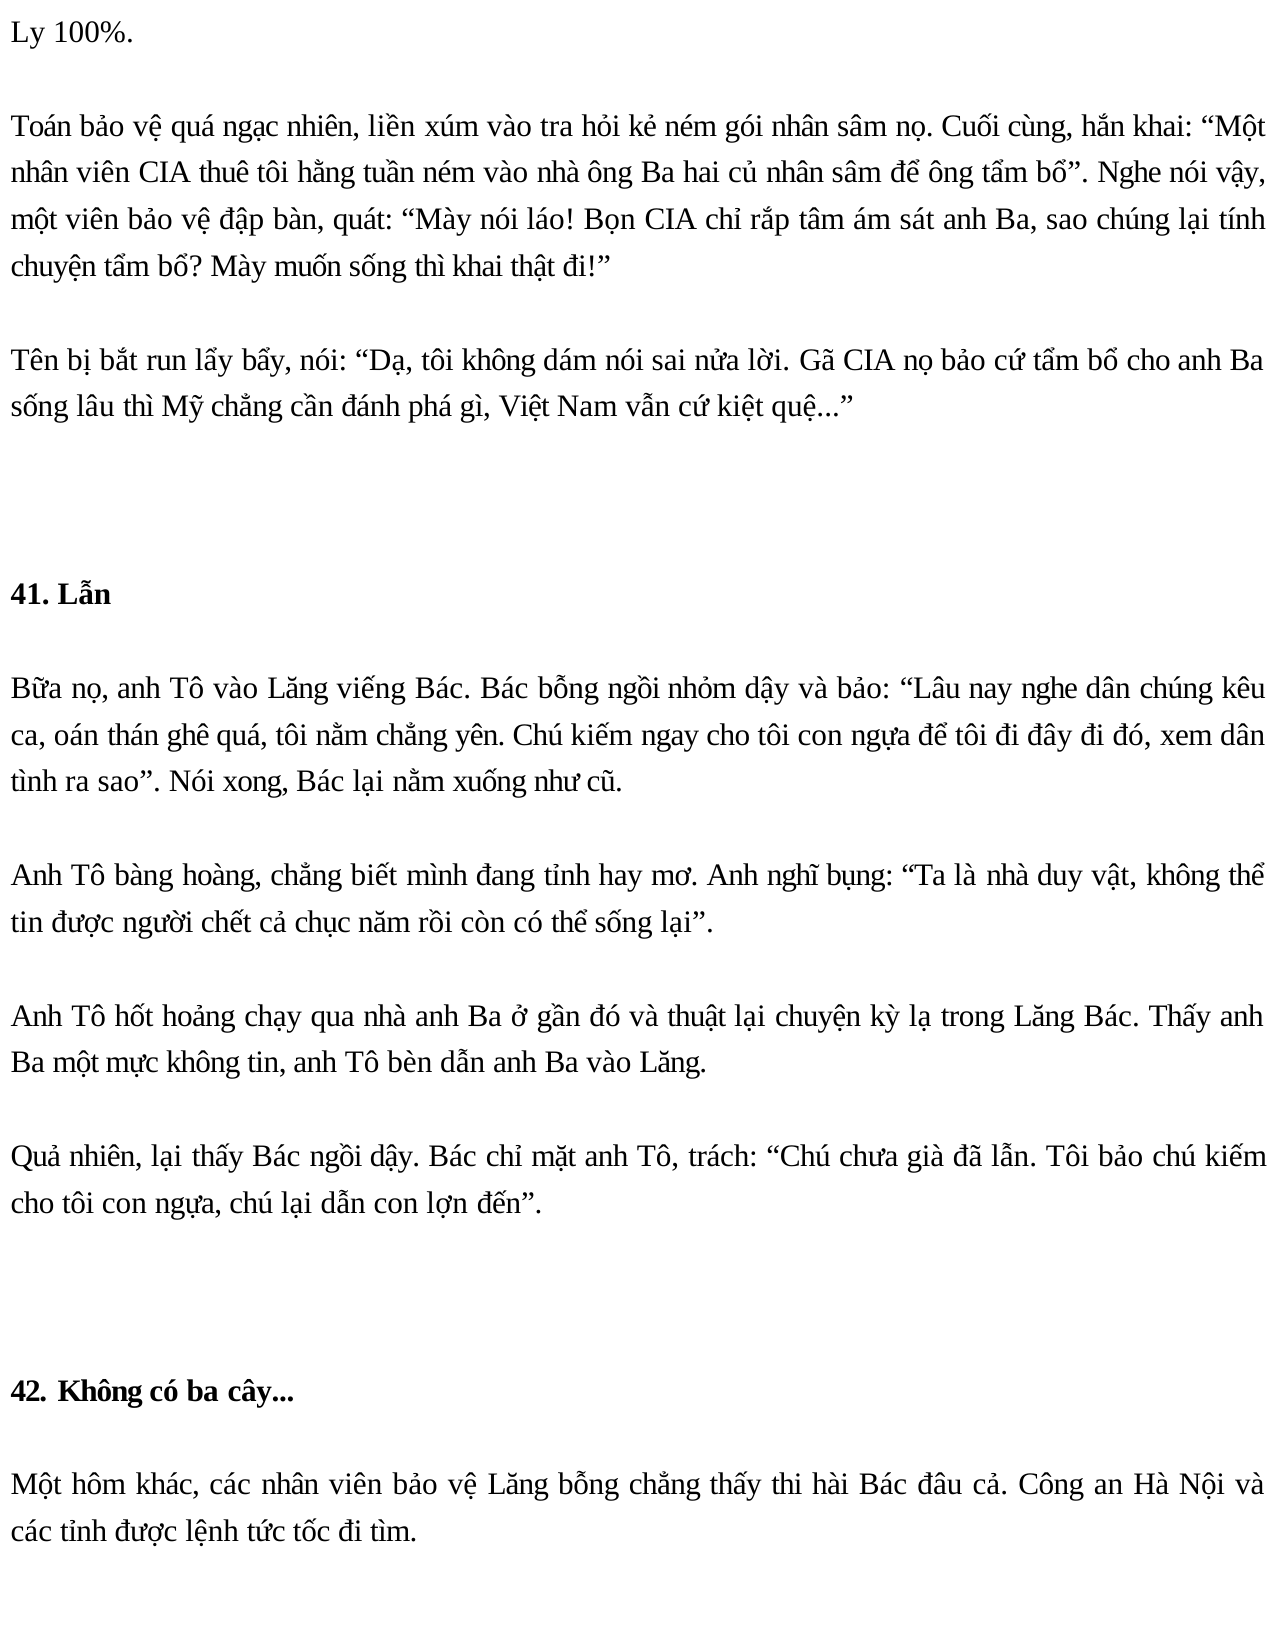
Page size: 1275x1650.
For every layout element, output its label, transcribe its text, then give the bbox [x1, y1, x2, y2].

subtitle Lẫn [10, 575, 1275, 611]
text Một hôm khác, các nhân viên bảo vệ Lăng bỗng chẳng thấy thi hài Bác đâu cả. Công an Hà Nội và các tỉnh được lệnh tức tốc đi tìm. [10, 1466, 1265, 1548]
text Tên bị bắt run lẩy bẩy, nói: “Dạ, tôi không dám nói sai nửa lời. Gã CIA nọ bảo cứ tẩm bổ cho anh Ba sống lâu thì Mỹ chẳng cần đánh phá gì, Việt Nam vẫn cứ kiệt quệ...” [10, 341, 1264, 423]
subtitle Không có ba cây... [10, 1372, 1275, 1408]
text Ly 100%. [10, 13, 1275, 49]
text Bữa nọ, anh Tô vào Lăng viếng Bác. Bác bỗng ngồi nhỏm dậy và bảo: “Lâu nay nghe dân chúng kêu ca, oán thán ghê quá, tôi nằm chẳng yên. Chú kiếm ngay cho tôi con ngựa để tôi đi đây đi đó, xem dân tình ra sao”. Nói xong, Bác lại nằm xuống như cũ. [10, 669, 1266, 798]
text Anh Tô bàng hoàng, chẳng biết mình đang tỉnh hay mơ. Anh nghĩ bụng: “Ta là nhà duy vật, không thể tin được người chết cả chục năm rồi còn có thể sống lại”. [10, 856, 1264, 939]
text Anh Tô hốt hoảng chạy qua nhà anh Ba ở gần đó và thuật lại chuyện kỳ lạ trong Lăng Bác. Thấy anh Ba một mực không tin, anh Tô bèn dẫn anh Ba vào Lăng. [10, 997, 1265, 1079]
text Quả nhiên, lại thấy Bác ngồi dậy. Bác chỉ mặt anh Tô, trách: “Chú chưa già đã lẫn. Tôi bảo chú kiếm cho tôi con ngựa, chú lại dẫn con lợn đến”. [10, 1138, 1267, 1220]
text Toán bảo vệ quá ngạc nhiên, liền xúm vào tra hỏi kẻ ném gói nhân sâm nọ. Cuối cùng, hắn khai: “Một nhân viên CIA thuê tôi hằng tuần ném vào nhà ông Ba hai củ nhân sâm để ông tẩm bổ”. Nghe nói vậy, một viên bảo vệ đập bàn, quát: “Mày nói láo! Bọn CIA chỉ rắp tâm ám sát anh Ba, sao chúng lại tính chuyện tẩm bổ? Mày muốn sống thì khai thật đi!” [10, 107, 1266, 283]
